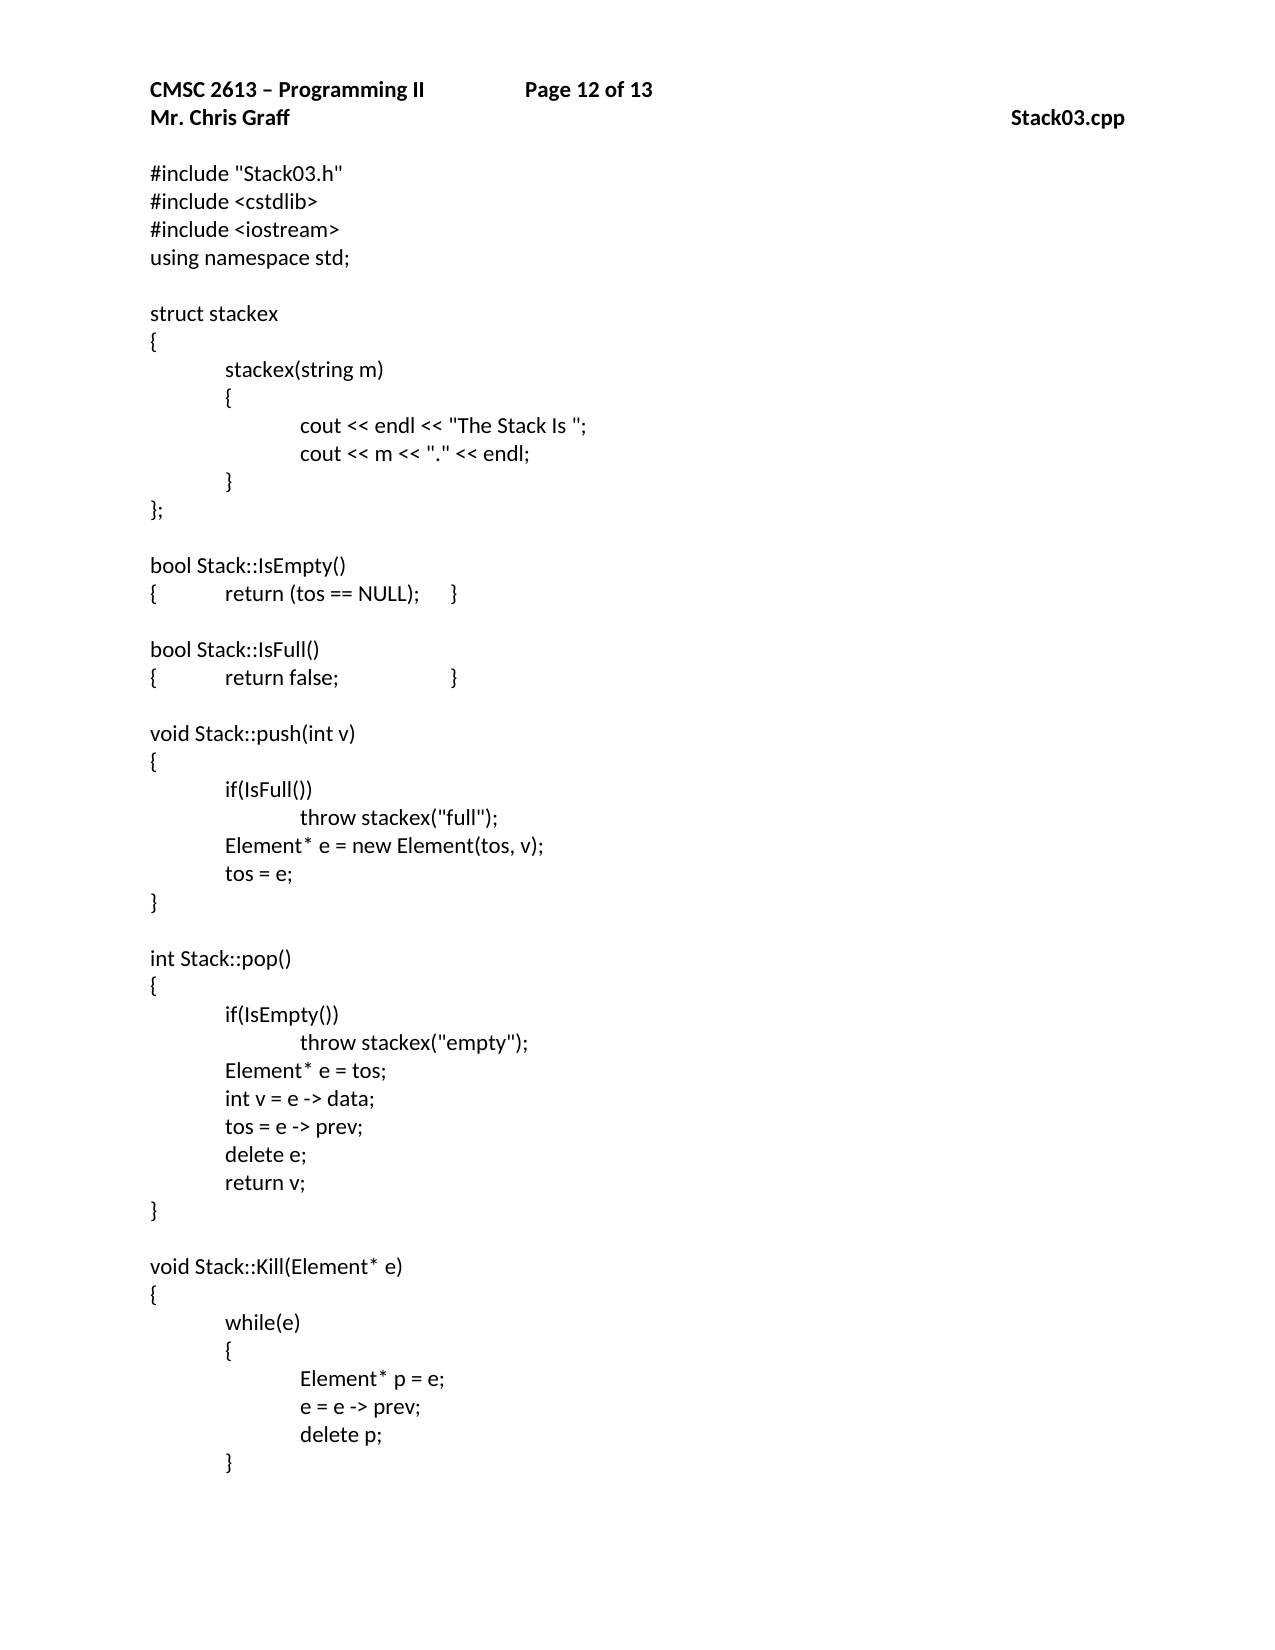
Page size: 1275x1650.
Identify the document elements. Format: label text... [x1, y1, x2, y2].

text tos = e; [150, 859, 1125, 888]
text void Stack::Kill(Element* e) [150, 1252, 1125, 1280]
text throw stackex("full"); [150, 803, 1125, 832]
text } [150, 888, 1125, 916]
text return v; [150, 1168, 1125, 1196]
text bool Stack::IsEmpty() [150, 551, 1125, 579]
text delete p; [150, 1420, 1125, 1448]
text #include "Stack03.h" [150, 159, 1125, 187]
text void Stack::push(int v) [150, 719, 1125, 747]
text { [150, 383, 1125, 411]
text Element* e = new Element(tos, v); [150, 832, 1125, 859]
text } [150, 1196, 1125, 1224]
text Element* p = e; [150, 1364, 1125, 1392]
text cout << m << "." << endl; [150, 439, 1125, 467]
text int Stack::pop() [150, 944, 1125, 972]
text if(IsFull()) [150, 776, 1125, 803]
text { [150, 1280, 1125, 1308]
text } [150, 1448, 1125, 1476]
text Element* e = tos; [150, 1056, 1125, 1084]
text { [150, 747, 1125, 776]
text tos = e -> prev; [150, 1112, 1125, 1140]
text while(e) [150, 1308, 1125, 1336]
text { [150, 327, 1125, 355]
text cout << endl << "The Stack Is "; [150, 411, 1125, 439]
text int v = e -> data; [150, 1084, 1125, 1112]
text }; [150, 495, 1125, 523]
text delete e; [150, 1140, 1125, 1168]
text using namespace std; [150, 243, 1125, 271]
text #include <iostream> [150, 215, 1125, 243]
text if(IsEmpty()) [150, 1000, 1125, 1028]
text { return (tos == NULL); } [150, 579, 1125, 607]
text stackex(string m) [150, 355, 1125, 383]
text { [150, 972, 1125, 1000]
text { return false; } [150, 663, 1125, 691]
text throw stackex("empty"); [150, 1028, 1125, 1056]
text bool Stack::IsFull() [150, 635, 1125, 663]
text #include <cstdlib> [150, 187, 1125, 215]
text { [150, 1336, 1125, 1364]
text e = e -> prev; [150, 1392, 1125, 1420]
text struct stackex [150, 299, 1125, 327]
text } [150, 467, 1125, 495]
